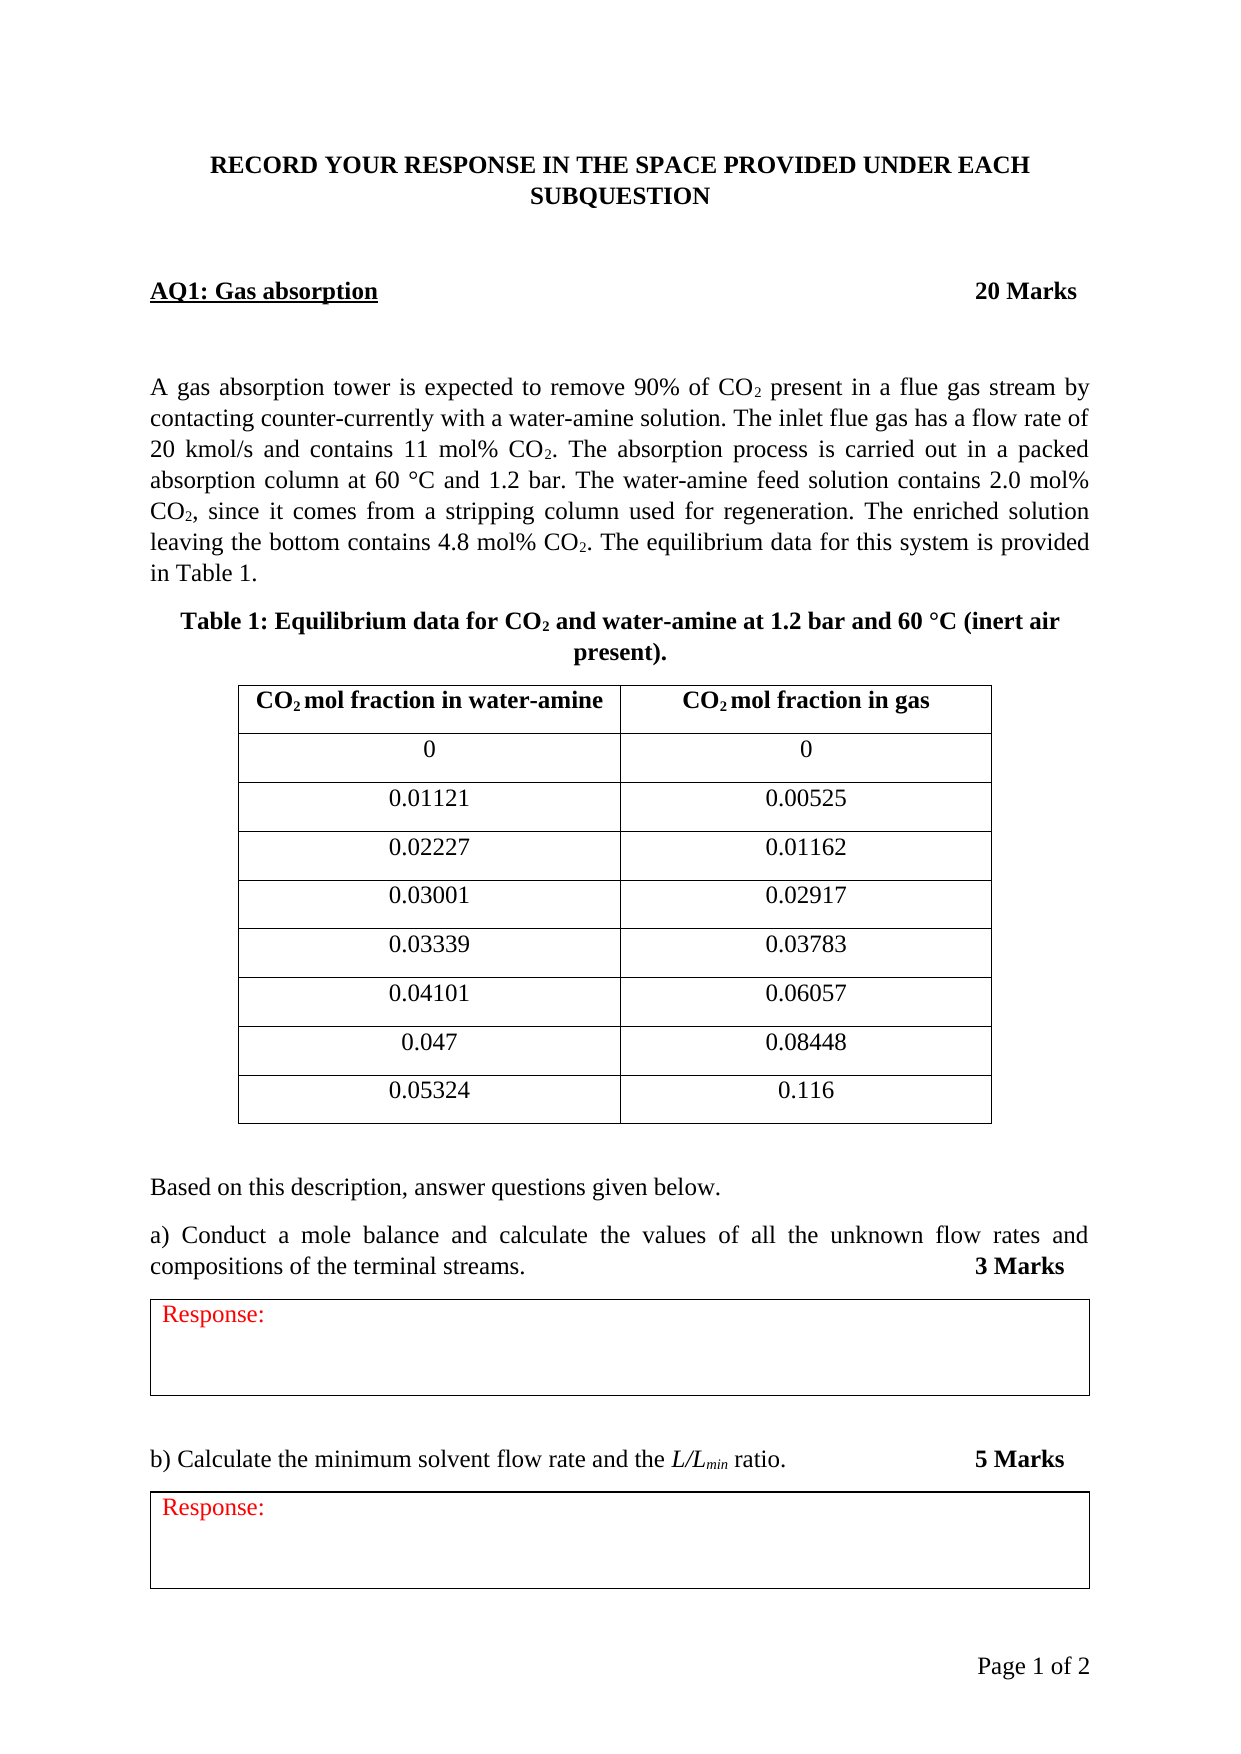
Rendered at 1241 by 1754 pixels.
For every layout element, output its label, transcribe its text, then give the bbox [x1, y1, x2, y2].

text A gas absorption tower is expected to remove 90% of CO2 present in a flue gas stream by contacting counter-currently with a water-amine solution. The inlet flue gas has a flow rate of 20 kmol/s and contains 11 mol% CO2. The absorption process is carried out in a packed absorption column at 60 °C and 1.2 bar. The water-amine feed solution contains 2.0 mol% CO2, since it comes from a stripping column used for regeneration. The enriched solution leaving the bottom contains 4.8 mol% CO2. The equilibrium data for this system is provided in Table 1. [150, 372, 1090, 587]
text Table 1: Equilibrium data for CO2 and water-amine at 1.2 bar and 60 °C (inert air present). [150, 606, 1090, 666]
table_cell 0.00525 [621, 783, 991, 831]
table_cell 0.06057 [621, 978, 991, 1026]
table_cell 0 [239, 734, 620, 782]
table_cell 0.03783 [621, 929, 991, 977]
table_cell 0.08448 [621, 1027, 991, 1074]
table_cell 0.116 [621, 1076, 991, 1123]
table_header Response: [151, 1300, 1089, 1395]
text RECORD YOUR RESPONSE IN THE SPACE PROVIDED UNDER EACH SUBQUESTION [150, 150, 1090, 210]
table_cell 0.01121 [239, 783, 620, 831]
table_cell 0.02917 [621, 881, 991, 928]
text b) Calculate the minimum solvent flow rate and the L/Lmin ratio. 5 Marks [150, 1444, 1090, 1472]
table_cell 0.04101 [239, 978, 620, 1026]
text Based on this description, answer questions given below. [150, 1172, 1090, 1201]
table_cell 0 [621, 734, 991, 782]
table_cell 0.05324 [239, 1076, 620, 1123]
text a) Conduct a mole balance and calculate the values of all the unknown flow rates and compositions of the terminal streams. 3 Marks [150, 1220, 1090, 1279]
table_header Response: [151, 1493, 1089, 1588]
table_header CO2 mol fraction in gas [621, 686, 991, 733]
table_cell 0.02227 [239, 832, 620, 879]
text AQ1: Gas absorption 20 Marks [150, 276, 1090, 305]
table_cell 0.01162 [621, 832, 991, 879]
table_cell 0.03001 [239, 881, 620, 928]
table_cell 0.03339 [239, 929, 620, 977]
table_cell 0.047 [239, 1027, 620, 1074]
table_header CO2 mol fraction in water-amine [239, 686, 620, 733]
